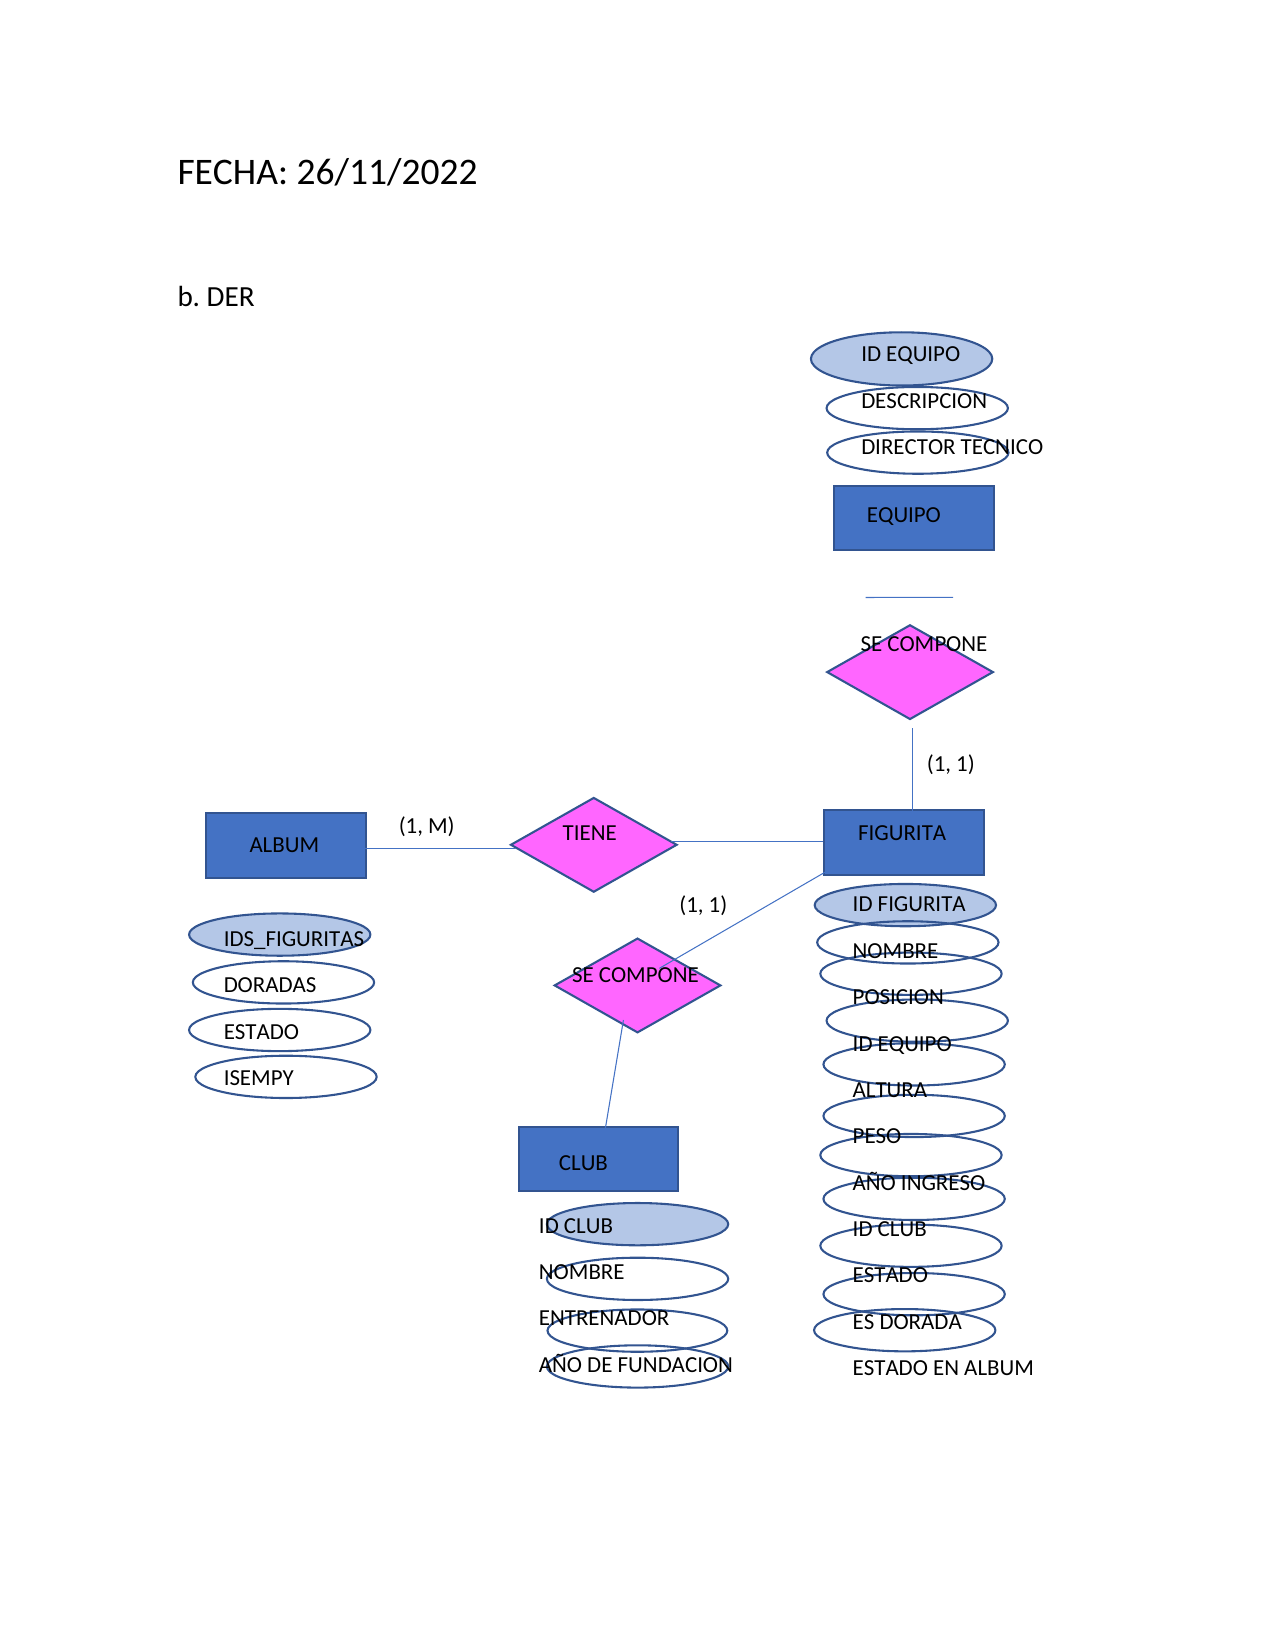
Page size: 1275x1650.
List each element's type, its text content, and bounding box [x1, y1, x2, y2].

text b. DER [177, 278, 1098, 314]
text FECHA: 26/11/2022 [177, 148, 1098, 193]
